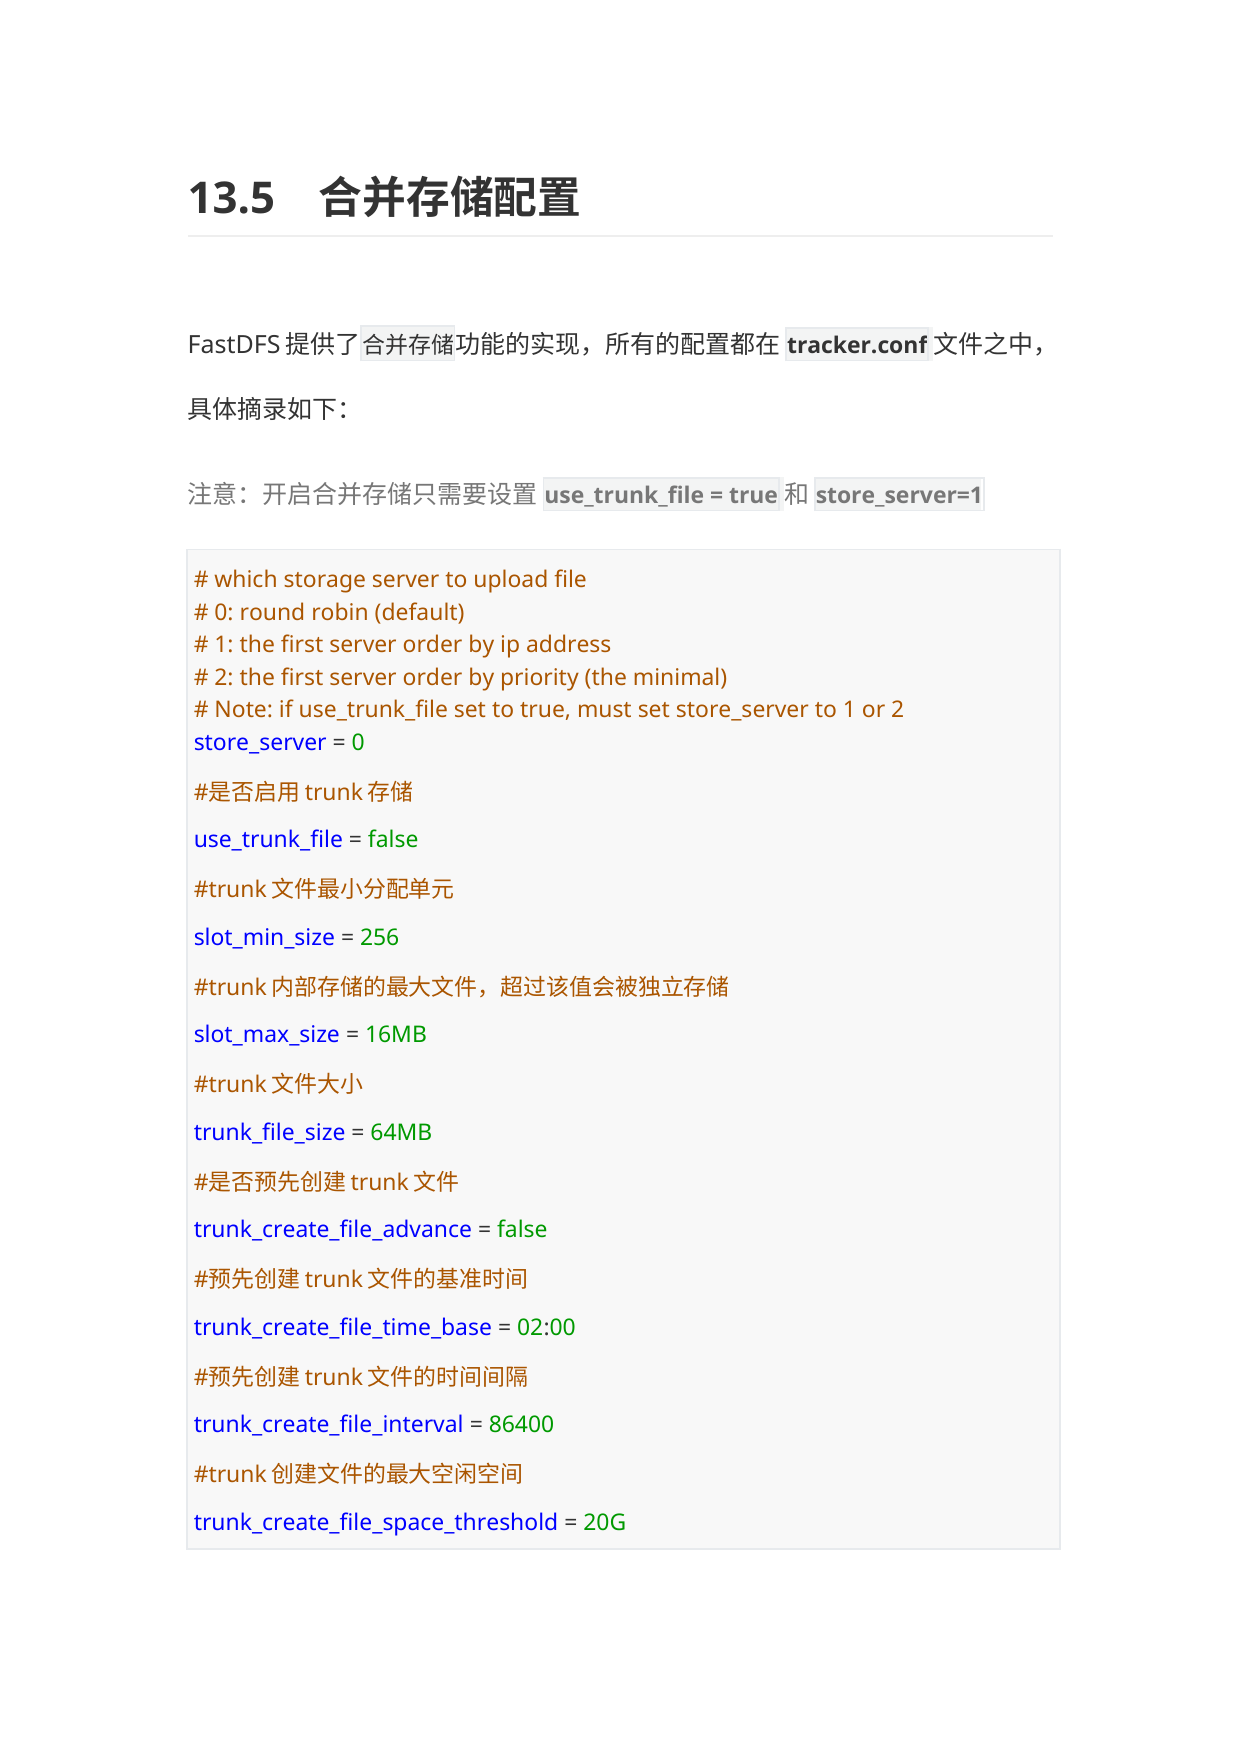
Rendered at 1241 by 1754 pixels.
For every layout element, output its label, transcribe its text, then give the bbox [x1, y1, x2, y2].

subtitle 合并存储配置 [187, 162, 1053, 237]
text FastDFS提供了合并存储功能的实现，所有的配置都在tracker.conf文件之中，具体摘录如下： [187, 310, 1053, 440]
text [188, 550, 1059, 1548]
text 注意：开启合并存储只需要设置use_trunk_file = true和store_server=1 [187, 460, 1053, 525]
